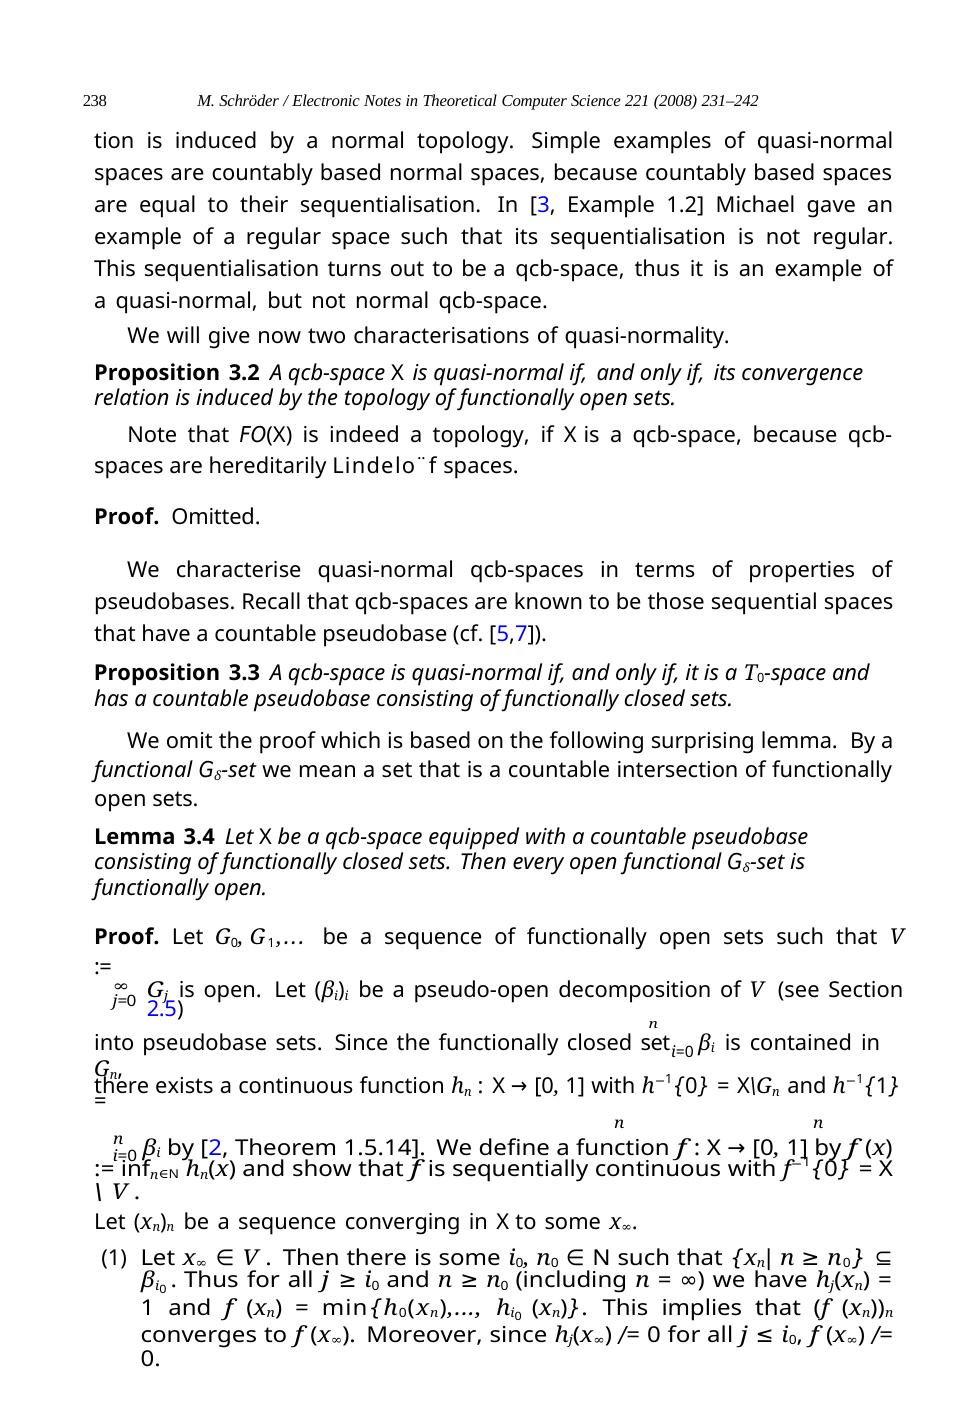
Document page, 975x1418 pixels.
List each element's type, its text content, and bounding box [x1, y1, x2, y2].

text We characterise quasi-normal qcb-spaces in terms of properties of pseudobases. Recall that qcb-spaces are known to be those sequential spaces that have a countable pseudobase (cf. [5,7]). [94, 554, 893, 648]
text into pseudobase sets. Since the functionally closed set i=0 βi is contained in Gn, [94, 1029, 904, 1082]
text Note that FO(X) is indeed a topology, if X is a qcb-space, because qcb-spaces are hereditarily Lindelo¨f spaces. [94, 419, 893, 479]
text We will give now two characterisations of quasi-normality. [127, 320, 904, 350]
text j=0 [112, 994, 142, 1009]
text tion is induced by a normal topology. Simple examples of quasi-normal spaces are countably based normal spaces, because countably based spaces are equal to their sequentialisation. In [3, Example 1.2] Michael gave an example of a regular space such that its sequentialisation is not regular. This sequentialisation turns out to be a qcb-space, thus it is an example of a quasi-normal, but not normal qcb-space. [94, 125, 893, 315]
text n n n [94, 1112, 904, 1133]
text Proposition 3.2 A qcb-space X is quasi-normal if, and only if, its convergence relation is induced by the topology of functionally open sets. [94, 359, 904, 412]
text Let (xn)n be a sequence converging in X to some x∞. [94, 1206, 904, 1235]
text Proof. Omitted. [94, 501, 904, 531]
list Let x∞ ∈ V . Then there is some i0, n0 ∈ N such that {xn| n ≥ n0} ⊆ βi0 . Thus for all j ≥ i0 and n ≥ n0 (including n = ∞) we have hj(xn) = 1 and f (xn) = min{h0(xn),..., hi0 (xn)}. This implies that (f (xn))n converges to f (x∞). Moreover, since hj(x∞) /= 0 for all j ≤ i0, f (x∞) /= 0. [101, 1245, 893, 1373]
text Lemma 3.4 Let X be a qcb-space equipped with a countable pseudobase consisting of functionally closed sets. Then every open functional Gδ-set is functionally open. [94, 823, 893, 902]
text ∞ [112, 981, 142, 994]
text there exists a continuous function hn : X → [0, 1] with h−1{0} = X\Gn and h−1{1} = [94, 1082, 904, 1112]
text i=0 βi by [2, Theorem 1.5.14]. We define a function f : X → [0, 1] by f (x) := infn∈N hn(x) and show that f is sequentially continuous with f−1{0} = X \ V . [94, 1134, 893, 1206]
text Proposition 3.3 A qcb-space is quasi-normal if, and only if, it is a T0-space and has a countable pseudobase consisting of functionally closed sets. [94, 659, 904, 712]
text Proof. Let G0, G1,... be a sequence of functionally open sets such that V := [94, 920, 904, 981]
text We omit the proof which is based on the following surprising lemma. By a functional Gδ-set we mean a set that is a countable intersection of functionally open sets. [94, 726, 893, 813]
text Gj is open. Let (βi)i be a pseudo-open decomposition of V (see Section 2.5) [147, 983, 904, 1020]
